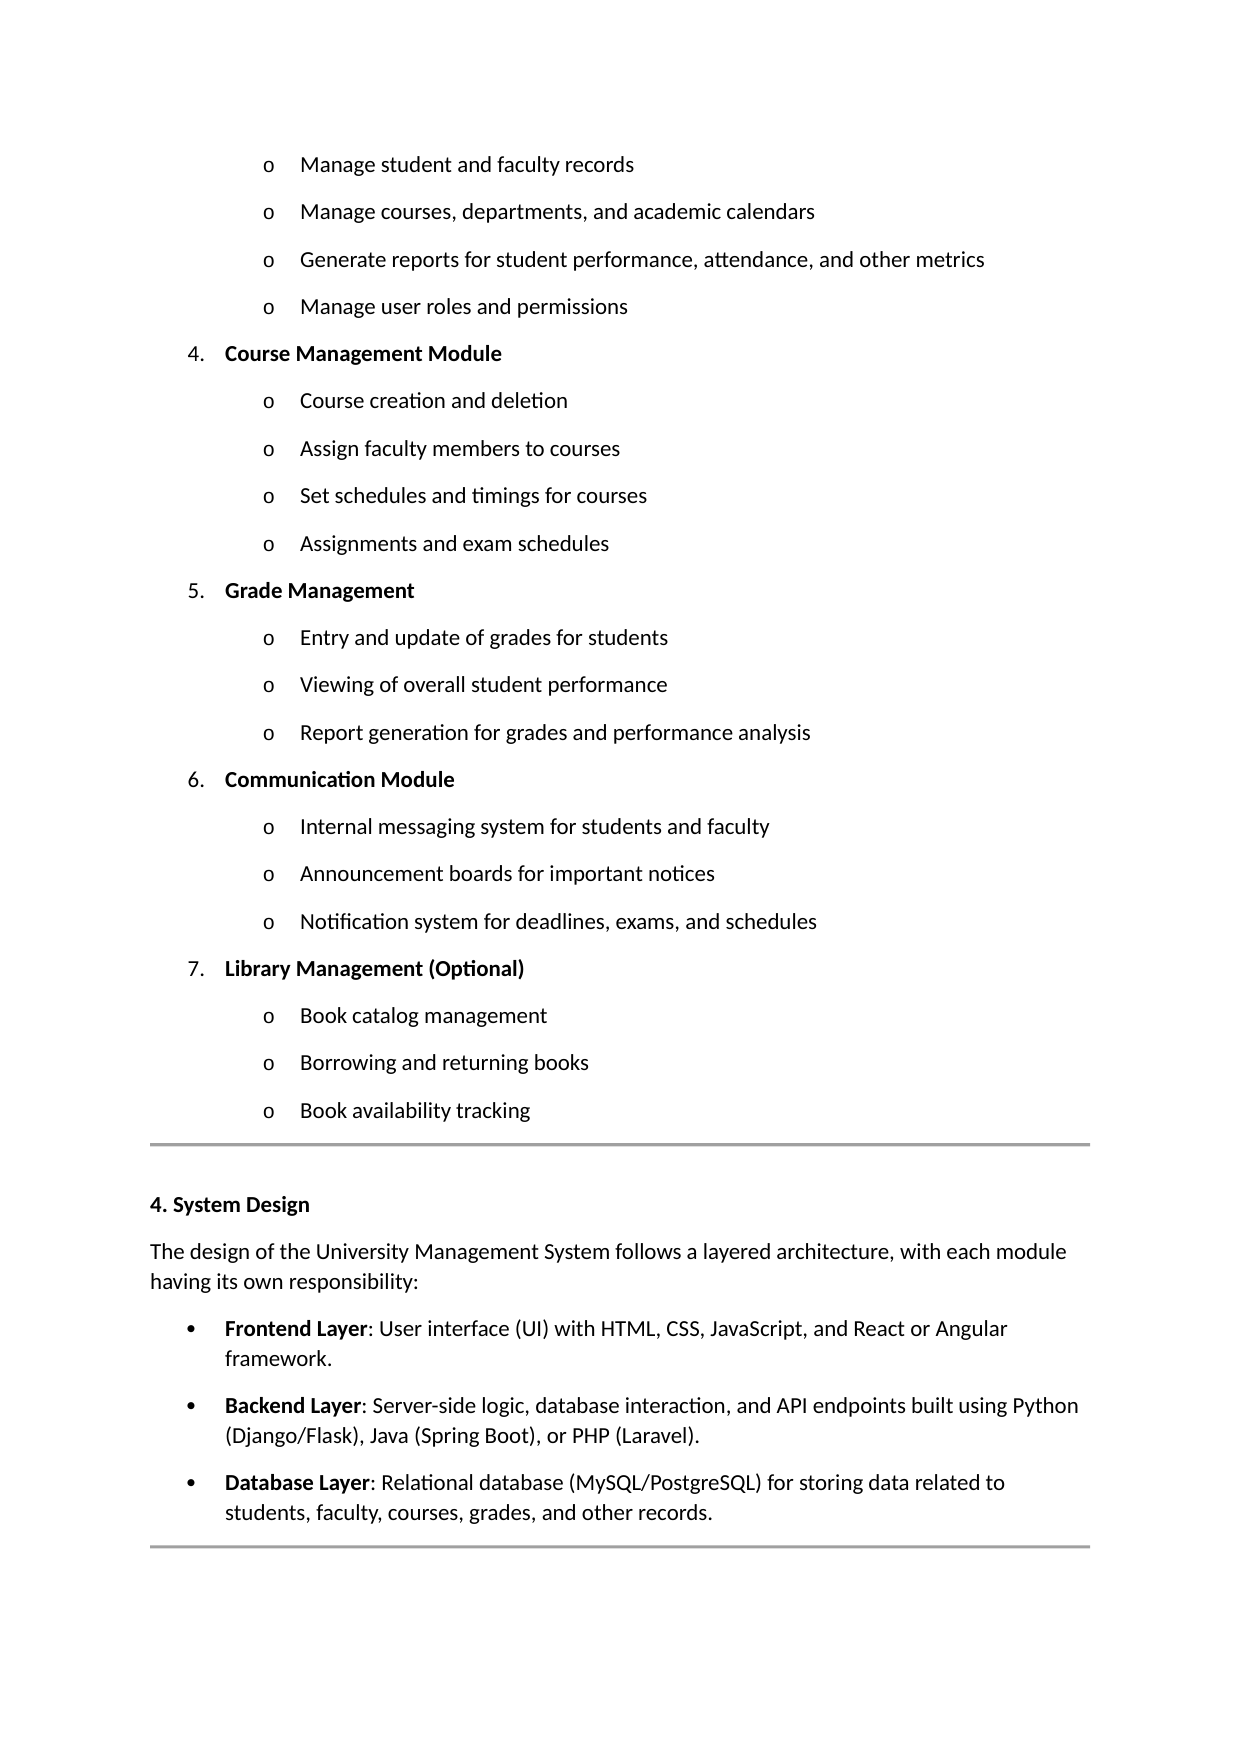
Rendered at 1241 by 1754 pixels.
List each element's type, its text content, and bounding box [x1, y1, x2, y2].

list Manage courses, departments, and academic calendars [262, 197, 1090, 226]
list Generate reports for student performance, attendance, and other metrics [262, 245, 1090, 273]
list Book catalog management [262, 1001, 1090, 1029]
list Database Layer: Relational database (MySQL/PostgreSQL) for storing data related to students, faculty, courses, grades, and other records. [187, 1468, 1090, 1526]
list Borrowing and returning books [262, 1048, 1090, 1077]
list Backend Layer: Server-side logic, database interaction, and API endpoints built using Python (Django/Flask), Java (Spring Boot), or PHP (Laravel). [187, 1391, 1090, 1449]
list Book availability tracking [262, 1096, 1090, 1124]
list Course creation and deletion [262, 386, 1090, 415]
list Grade Management [187, 576, 1090, 604]
text The design of the University Management System follows a layered architecture, with each module having its own responsibility: [150, 1237, 1090, 1295]
list Assignments and exam schedules [262, 529, 1090, 557]
list Announcement boards for important notices [262, 859, 1090, 888]
list Assign faculty members to courses [262, 434, 1090, 462]
list Entry and update of grades for students [262, 623, 1090, 651]
list Notification system for deadlines, exams, and schedules [262, 907, 1090, 935]
list Set schedules and timings for courses [262, 481, 1090, 510]
list Manage student and faculty records [262, 150, 1090, 178]
list Manage user roles and permissions [262, 292, 1090, 321]
list Viewing of overall student performance [262, 670, 1090, 699]
list Frontend Layer: User interface (UI) with HTML, CSS, JavaScript, and React or Angular framework. [187, 1314, 1090, 1372]
text 4. System Design [150, 1190, 1090, 1218]
list Course Management Module [187, 339, 1090, 368]
list Report generation for grades and performance analysis [262, 718, 1090, 746]
list Internal messaging system for students and faculty [262, 812, 1090, 841]
list Communication Module [187, 765, 1090, 793]
list Library Management (Optional) [187, 954, 1090, 982]
